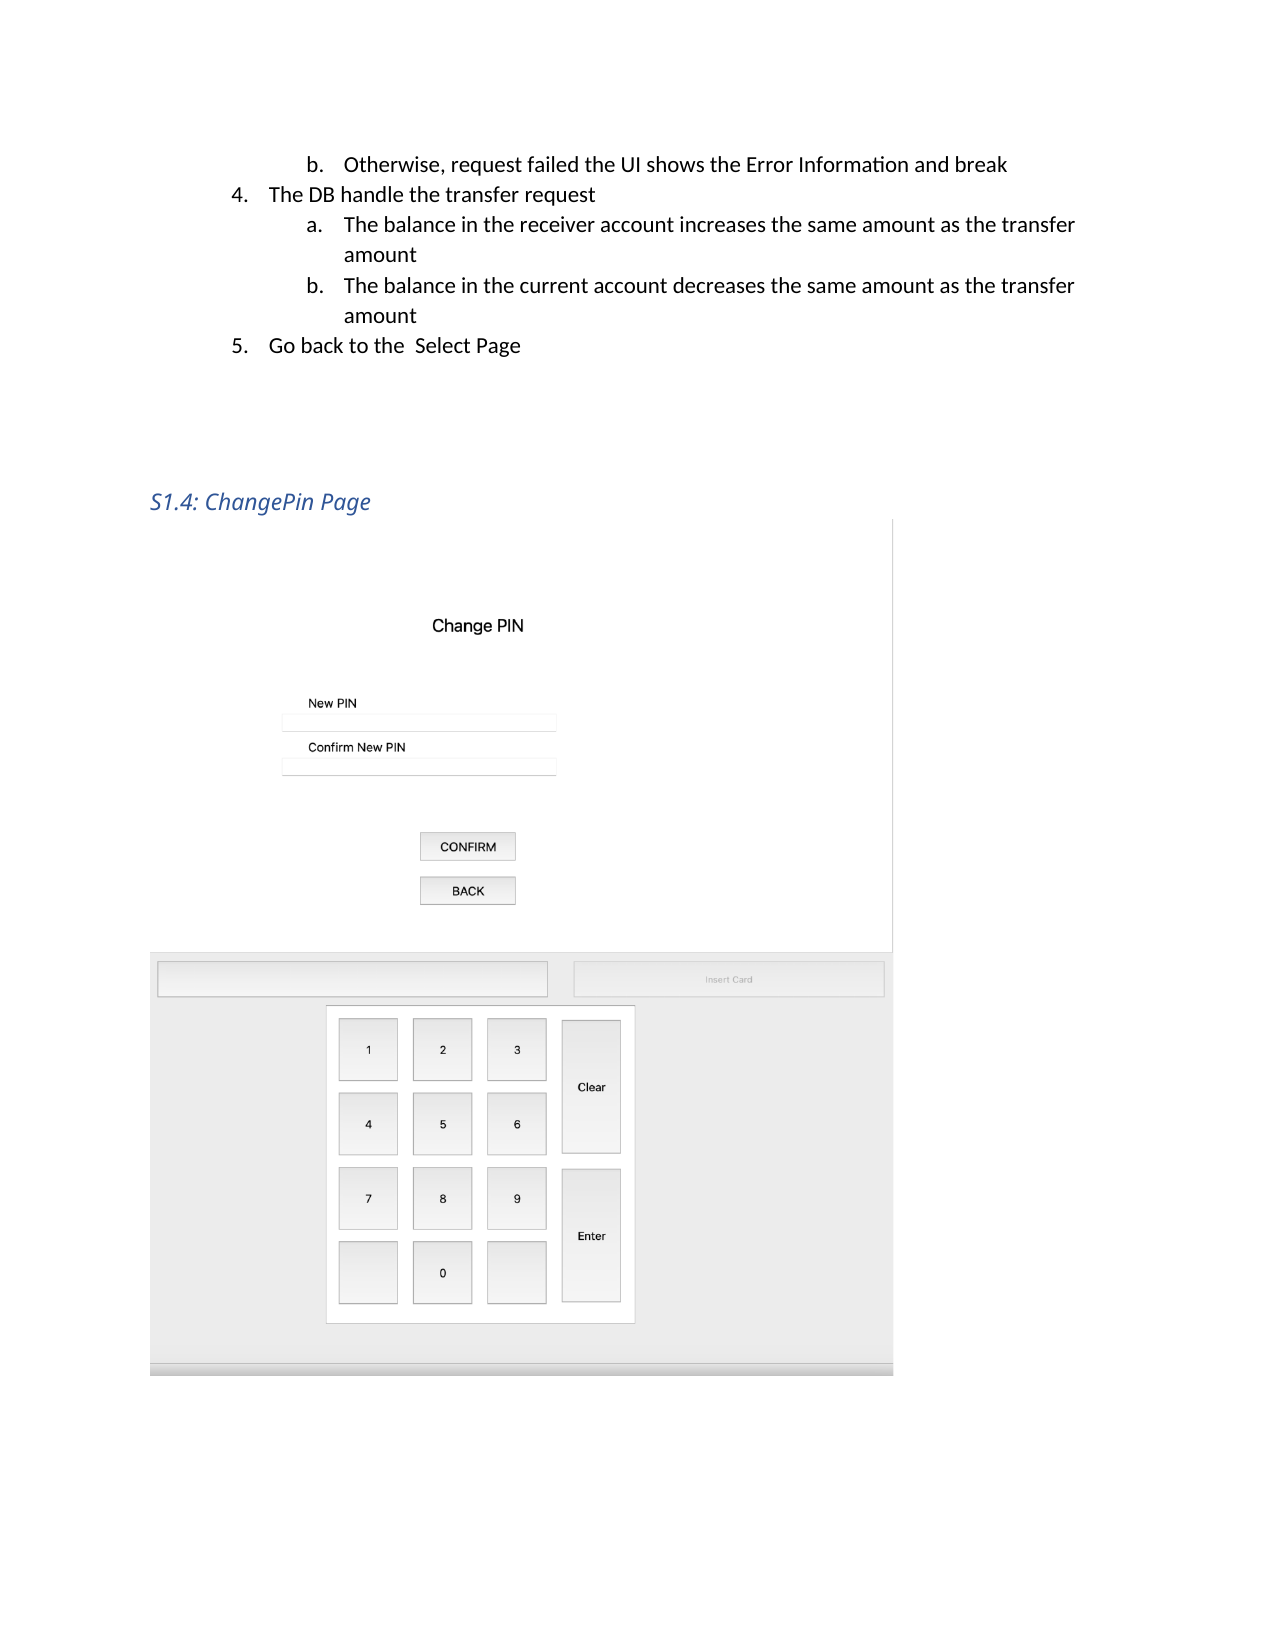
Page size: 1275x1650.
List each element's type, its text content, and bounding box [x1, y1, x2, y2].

list The balance in the receiver account increases the same amount as the transfer amount [306, 210, 1125, 269]
picture [150, 519, 894, 1376]
list The balance in the current account decreases the same amount as the transfer amount [306, 271, 1125, 329]
list Go back to the Select Page [231, 331, 1125, 359]
list The DB handle the transfer request [231, 180, 1125, 208]
list Otherwise, request failed the UI shows the Error Information and break [306, 150, 1125, 178]
subtitle S1.4: ChangePin Page [150, 485, 1125, 517]
